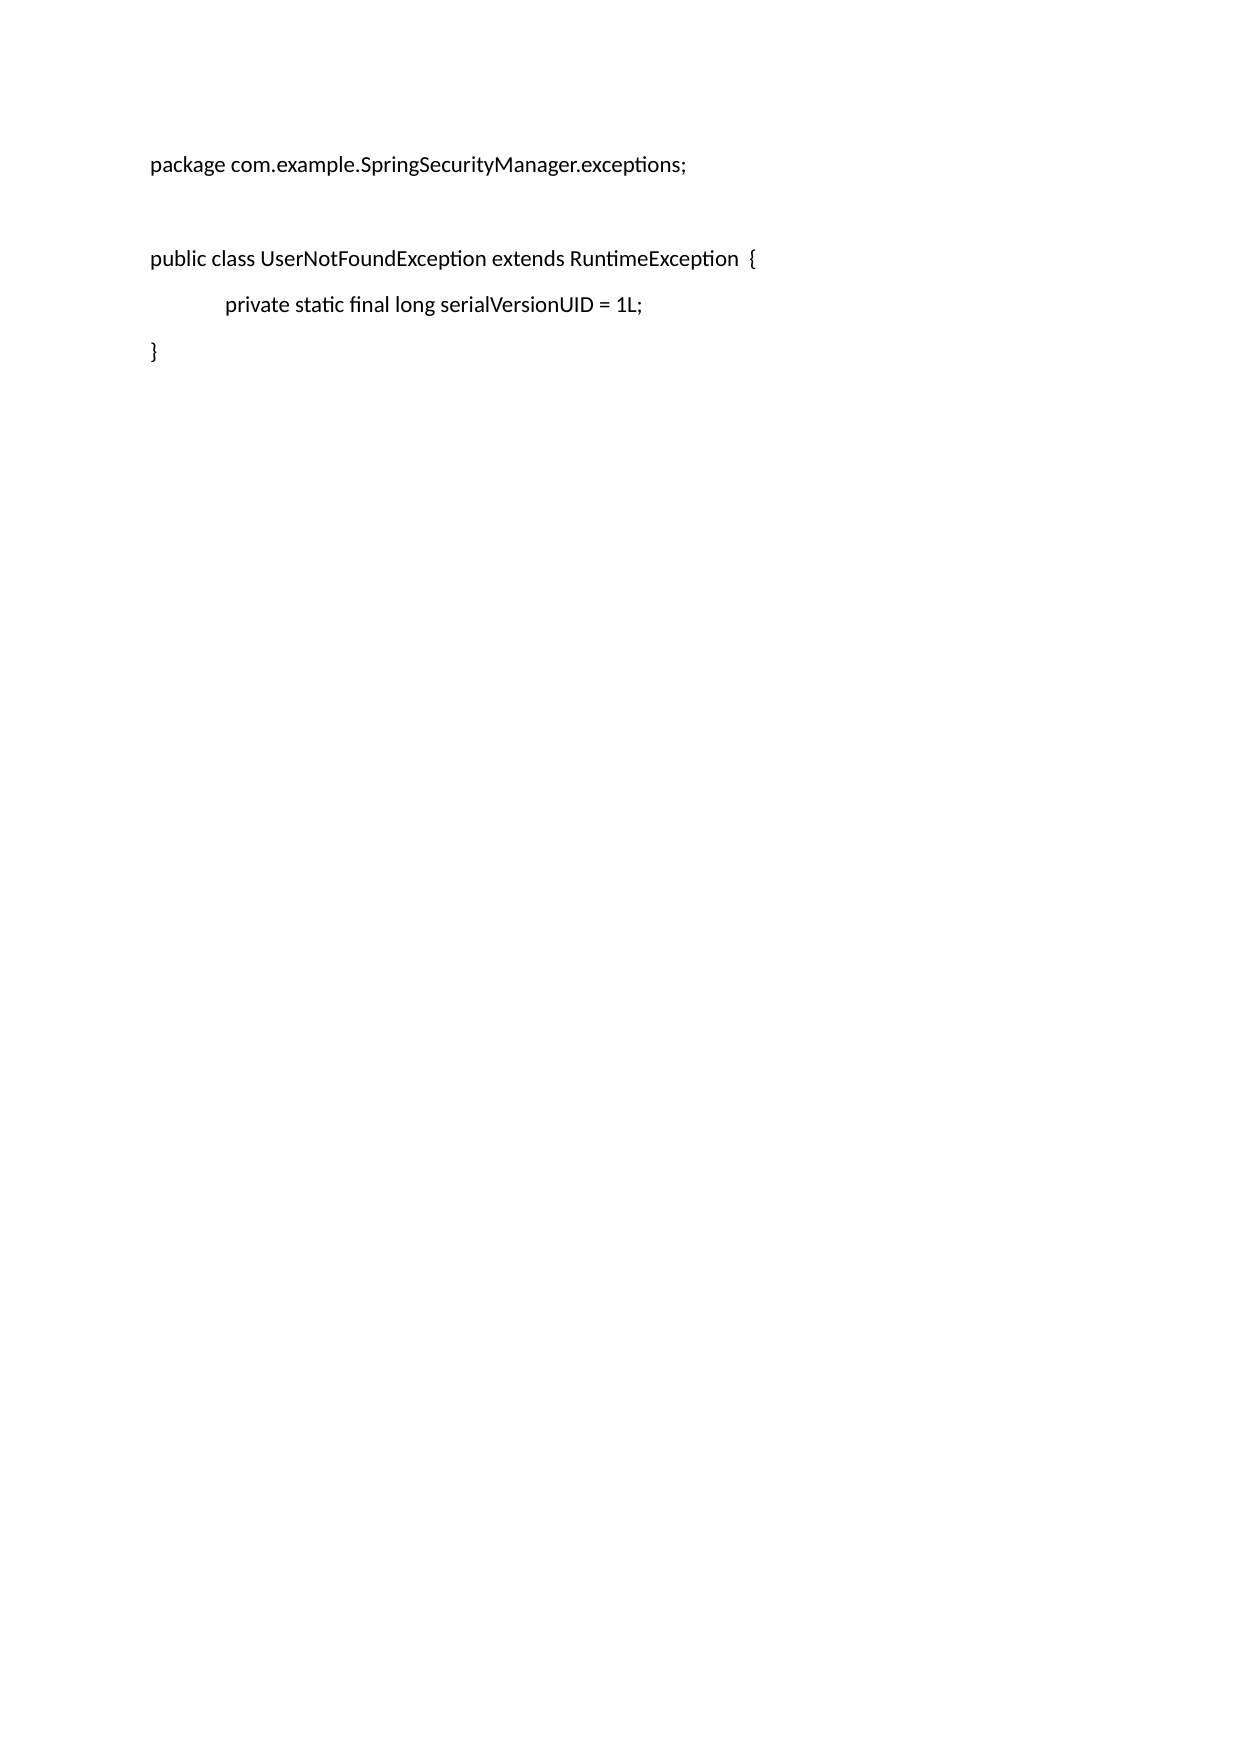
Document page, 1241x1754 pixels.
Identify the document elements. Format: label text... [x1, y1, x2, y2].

text public class UserNotFoundException extends RuntimeException { [150, 244, 1090, 272]
text package com.example.SpringSecurityManager.exceptions; [150, 150, 1090, 178]
text private static final long serialVersionUID = 1L; [150, 291, 1090, 319]
text } [150, 337, 1090, 366]
